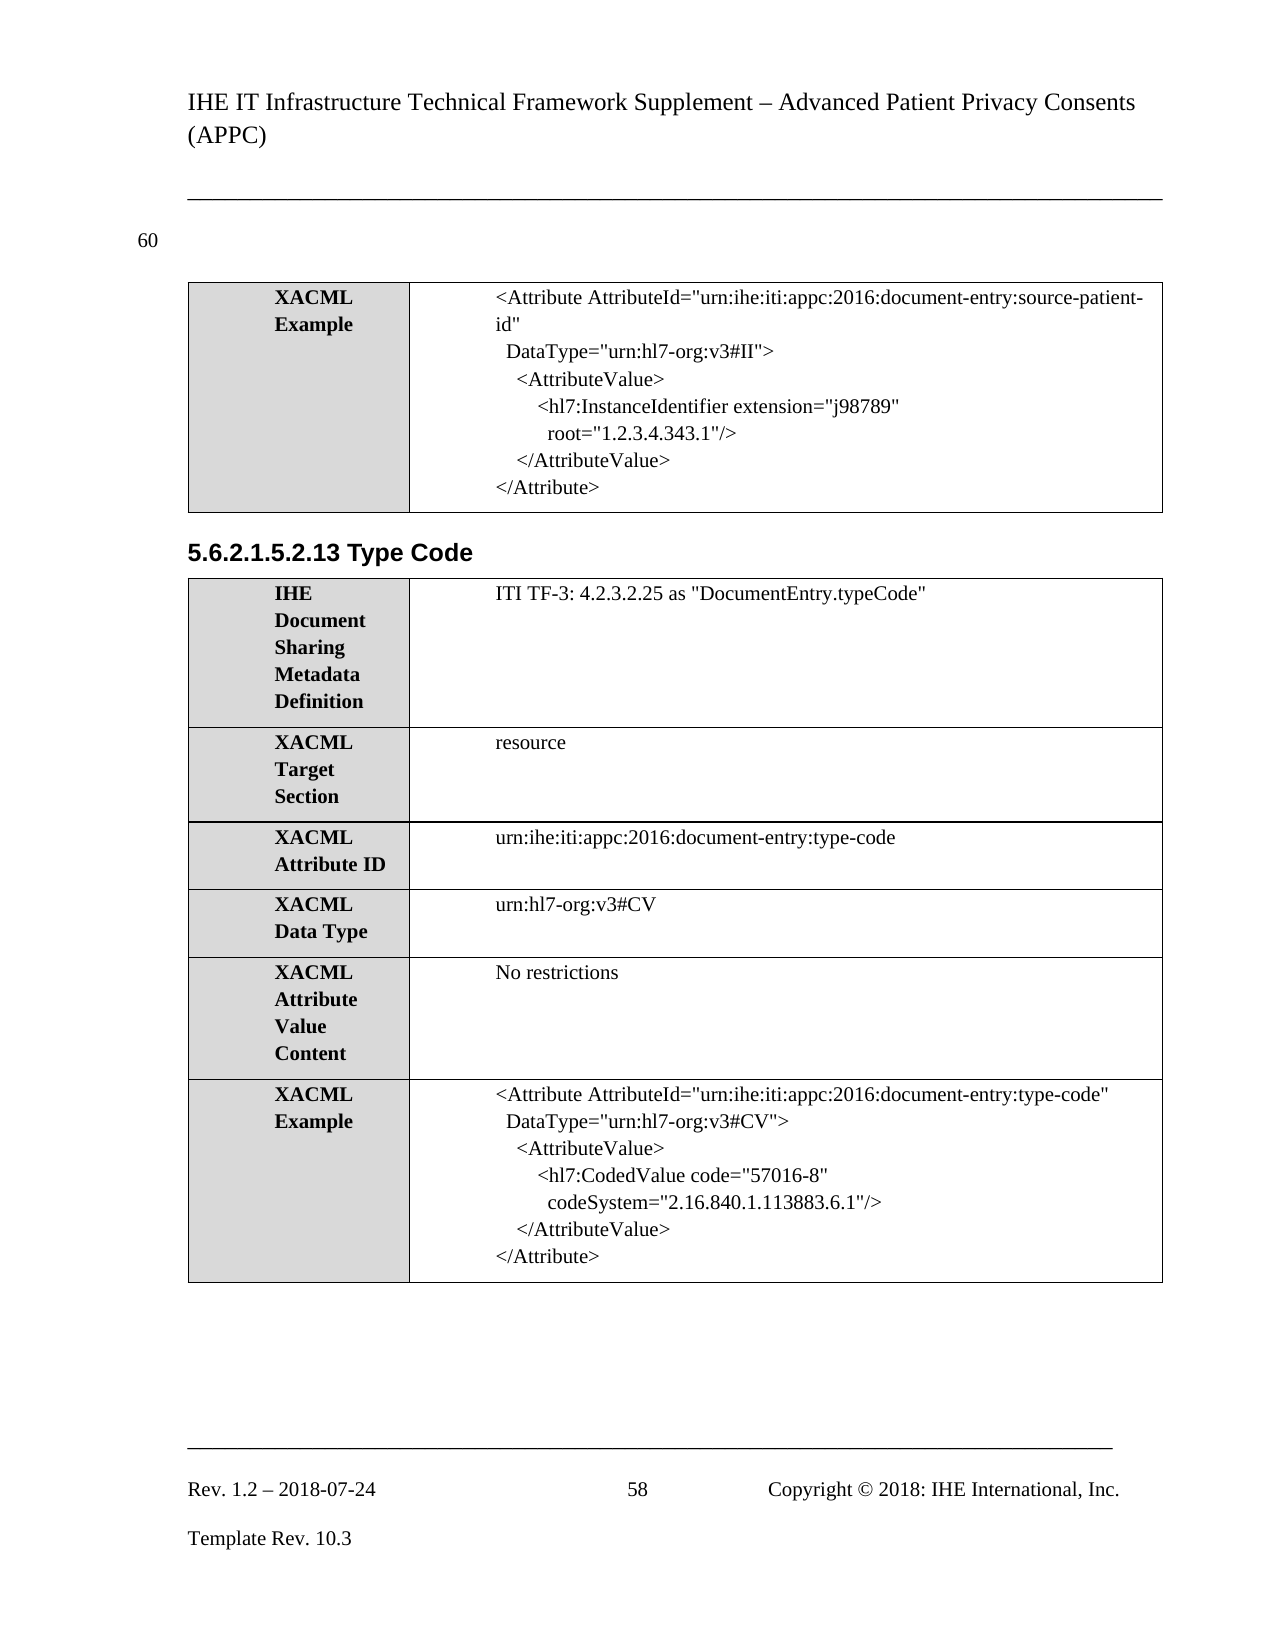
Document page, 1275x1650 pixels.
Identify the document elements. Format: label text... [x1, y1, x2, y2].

table_cell XACML Attribute Value Content [189, 958, 409, 1079]
table_cell <Attribute AttributeId="urn:ihe:iti:appc:2016:document-entry:type-code" DataType="urn:hl7-org:v3#CV"> <AttributeValue> <hl7:CodedValue code="57016-8" codeSystem="2.16.840.1.113883.6.1"/> </AttributeValue> </Attribute> [410, 1080, 1162, 1282]
table_cell XACML Example [189, 1080, 409, 1282]
table_cell No restrictions [410, 958, 1162, 1079]
table_cell urn:hl7-org:v3#CV [410, 890, 1162, 957]
table_header IHE Document Sharing Metadata Definition [189, 579, 409, 727]
table_cell XACML Data Type [189, 890, 409, 957]
table_cell XACML Target Section [189, 728, 409, 821]
table_header ITI TF-3: 4.2.3.2.25 as "DocumentEntry.typeCode" [410, 579, 1162, 727]
table_cell XACML Example [189, 283, 409, 512]
subtitle 5.6.2.1.5.2.13 Type Code [187, 538, 1162, 567]
table_cell urn:ihe:iti:appc:2016:document-entry:type-code [410, 823, 1162, 889]
table_cell resource [410, 728, 1162, 821]
table_cell <Attribute AttributeId="urn:ihe:iti:appc:2016:document-entry:source-patient-id" DataType="urn:hl7-org:v3#II"> <AttributeValue> <hl7:InstanceIdentifier extension="j98789" root="1.2.3.4.343.1"/> </AttributeValue> </Attribute> [410, 283, 1162, 512]
table_cell XACML Attribute ID [189, 823, 409, 889]
